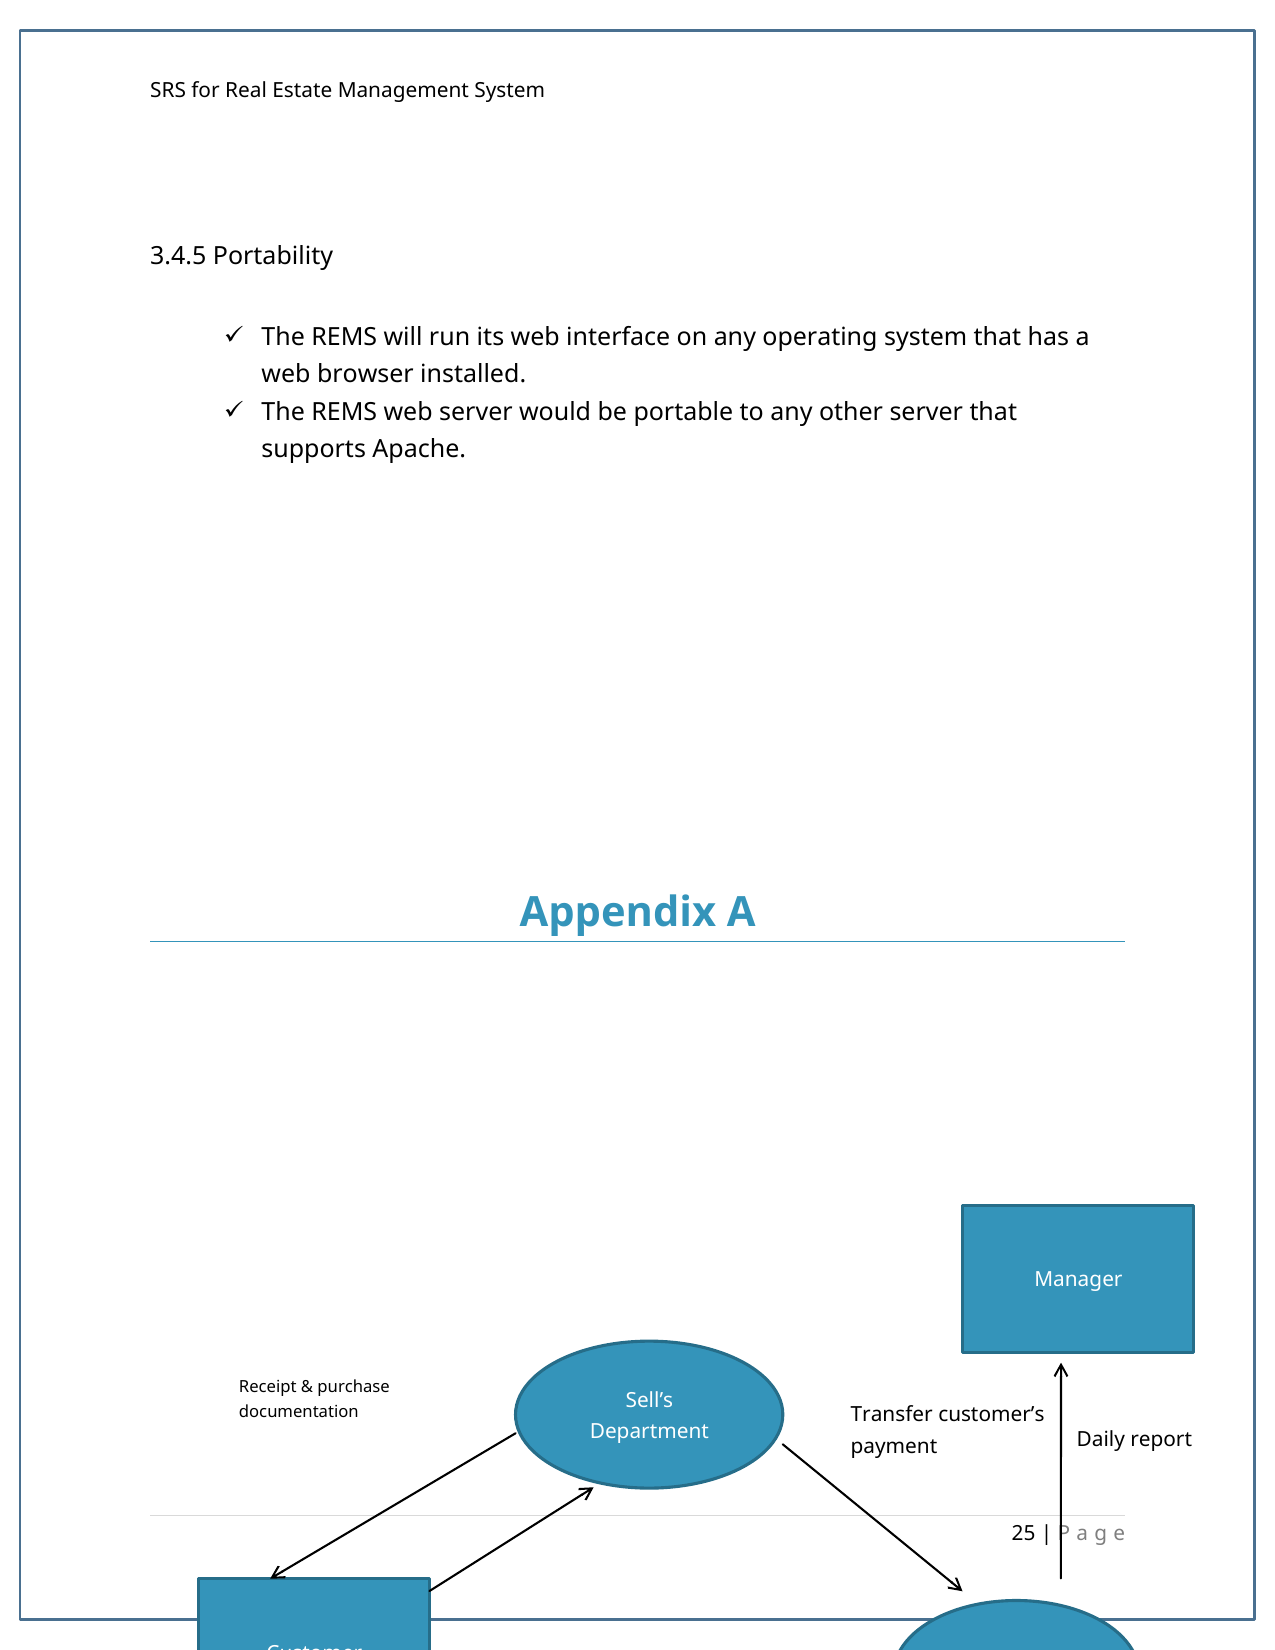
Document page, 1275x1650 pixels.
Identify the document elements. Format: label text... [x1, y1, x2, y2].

text Appendix A [150, 882, 1125, 941]
list The REMS will run its web interface on any operating system that has a web browser installed. [224, 319, 1125, 390]
subtitle 3.4.5 Portability [150, 237, 1125, 272]
list The REMS web server would be portable to any other server that supports Apache. [224, 393, 1125, 465]
